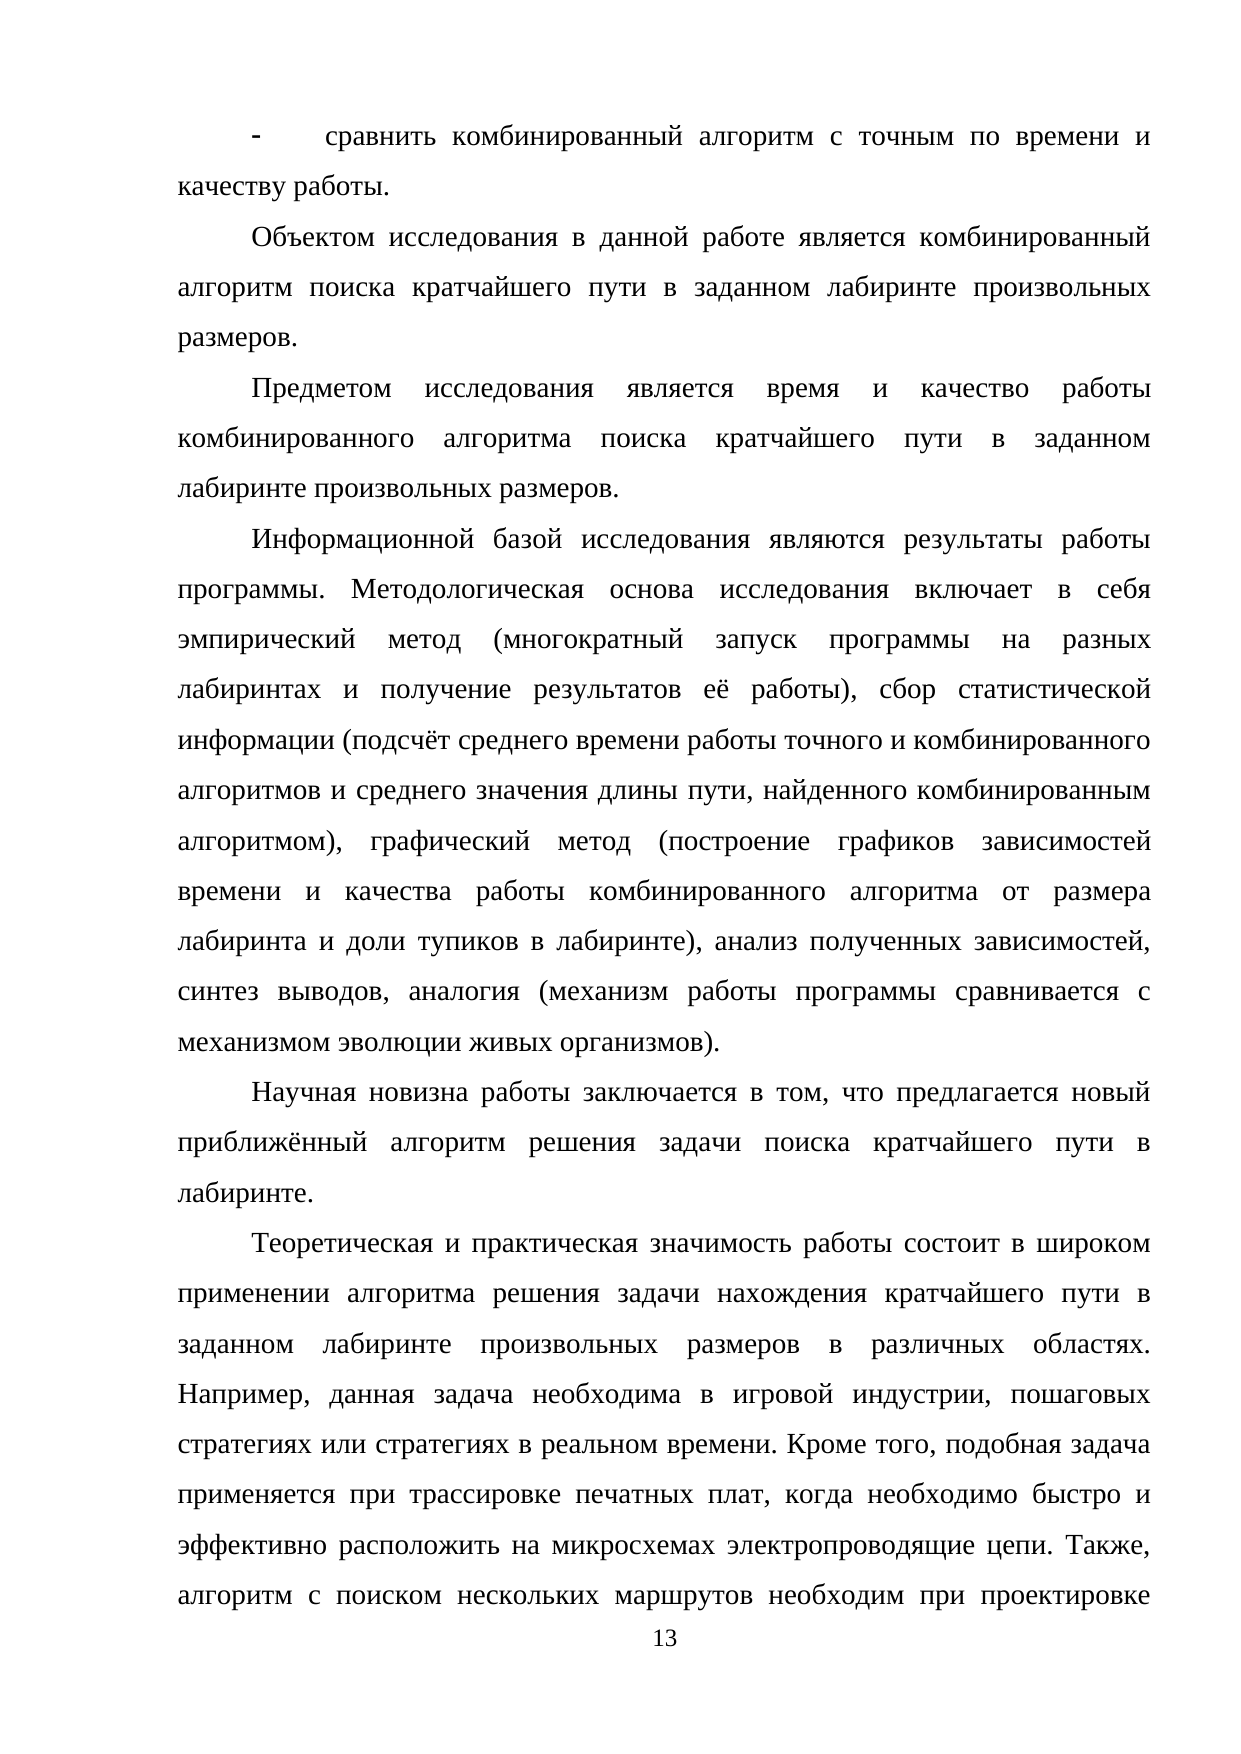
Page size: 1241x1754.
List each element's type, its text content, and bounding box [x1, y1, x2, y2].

text Предметом исследования является время и качество работы комбинированного алгоритма поиска кратчайшего пути в заданном лабиринте произвольных размеров. [177, 370, 1152, 504]
text Объектом исследования в данной работе является комбинированный алгоритм поиска кратчайшего пути в заданном лабиринте произвольных размеров. [177, 219, 1152, 353]
text Информационной базой исследования являются результаты работы программы. Методологическая основа исследования включает в себя эмпирический метод (многократный запуск программы на разных лабиринтах и получение результатов её работы), сбор статистической информации (подсчёт среднего времени работы точного и комбинированного алгоритмов и среднего значения длины пути, найденного комбинированным алгоритмом), графический метод (построение графиков зависимостей времени и качества работы комбинированного алгоритма от размера лабиринта и доли тупиков в лабиринте), анализ полученных зависимостей, синтез выводов, аналогия (механизм работы программы сравнивается с механизмом эволюции живых организмов). [177, 521, 1152, 1057]
text Научная новизна работы заключается в том, что предлагается новый приближённый алгоритм решения задачи поиска кратчайшего пути в лабиринте. [177, 1074, 1152, 1208]
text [177, 1225, 1152, 1611]
list сравнить комбинированный алгоритм с точным по времени и качеству работы. [177, 118, 1152, 202]
